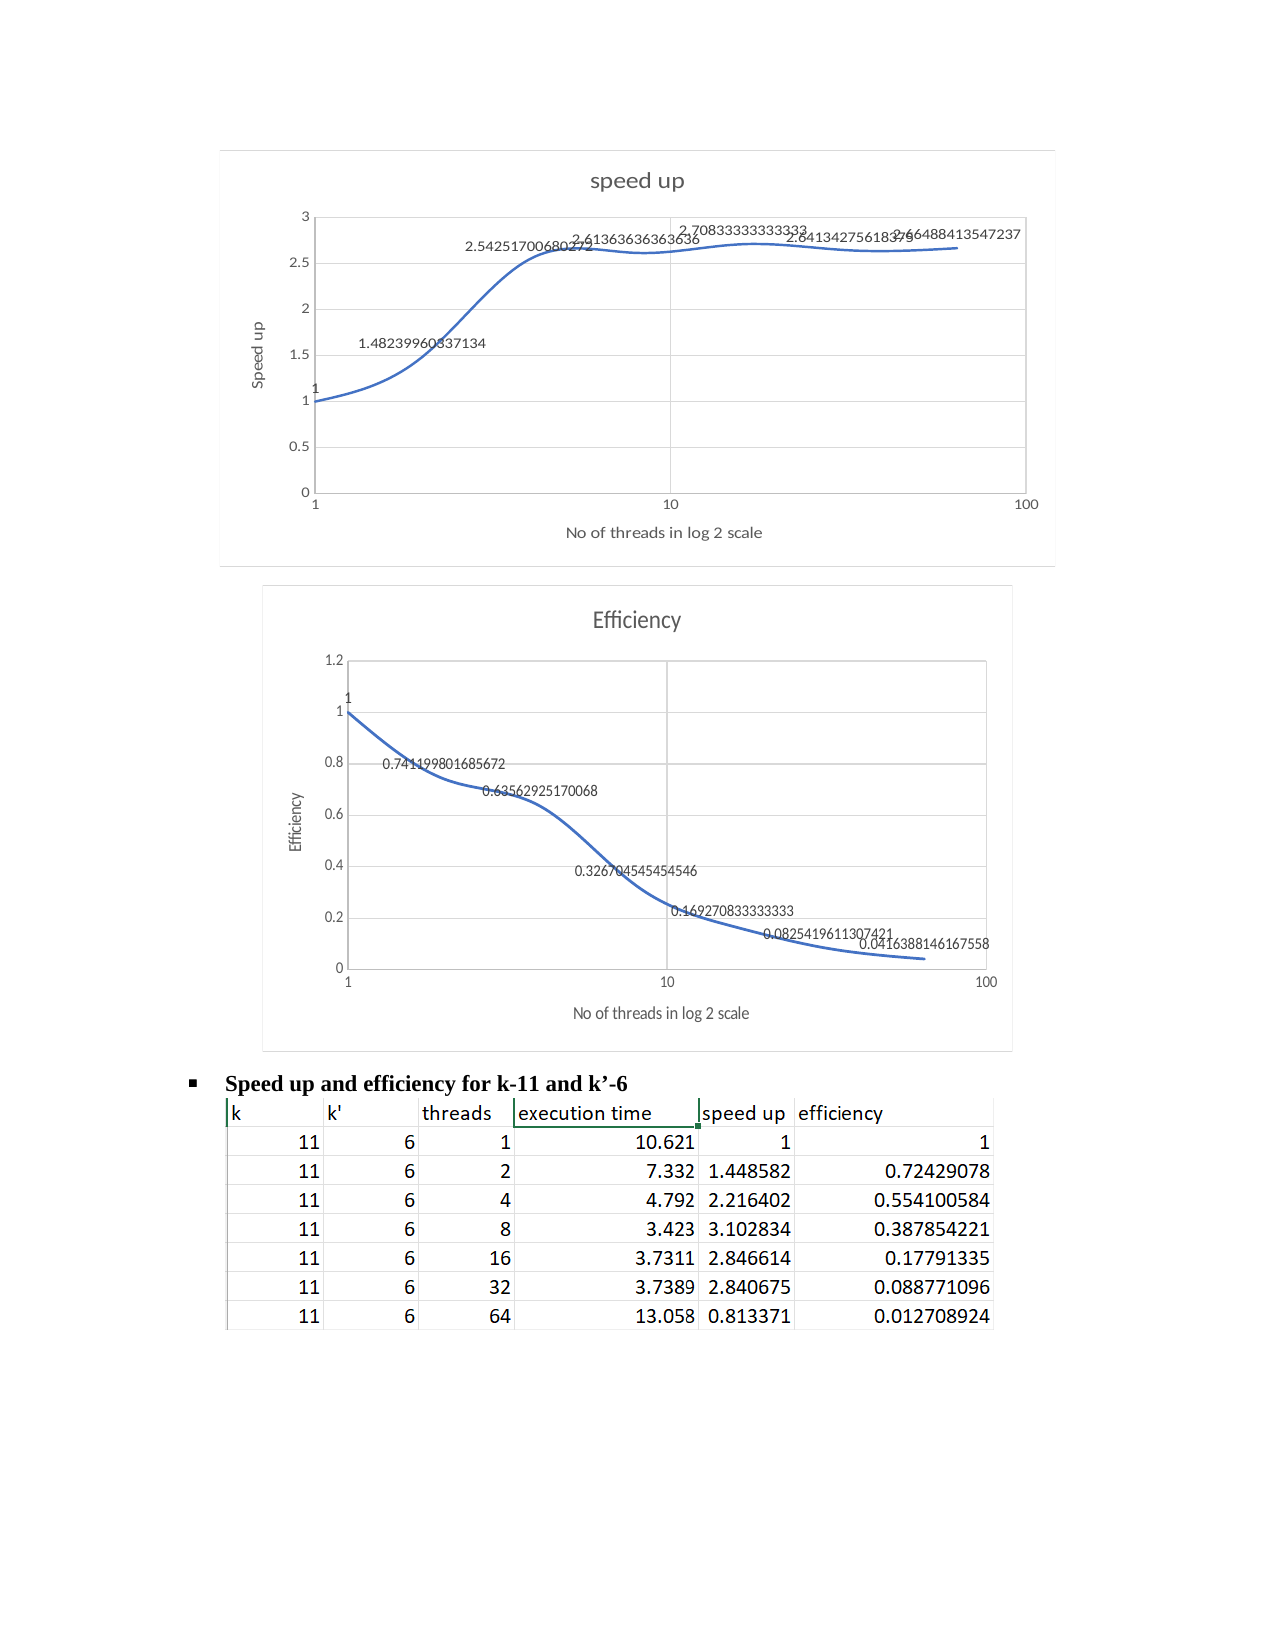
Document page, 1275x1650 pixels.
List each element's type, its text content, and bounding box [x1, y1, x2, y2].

picture [225, 1098, 994, 1330]
list Speed up and efficiency for k-11 and k’-6 [187, 1070, 1125, 1096]
